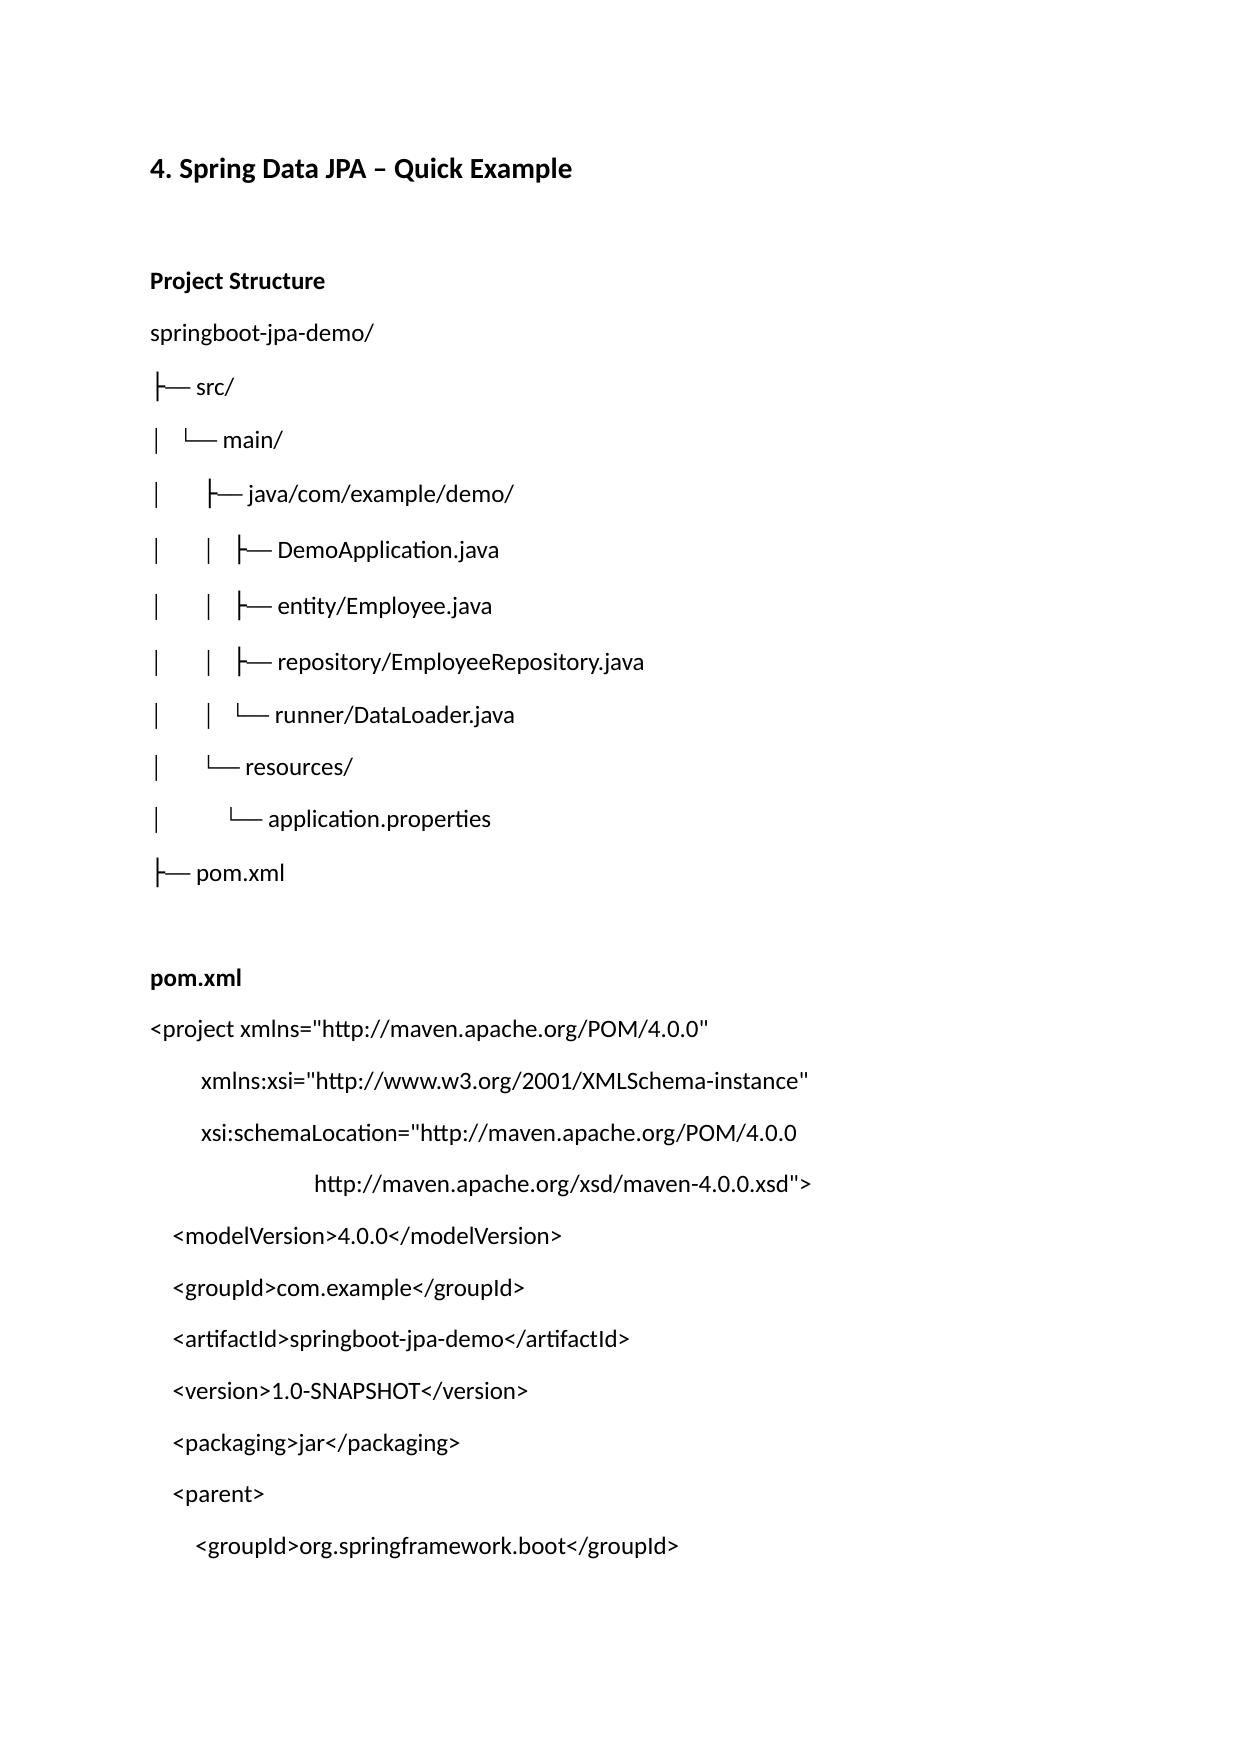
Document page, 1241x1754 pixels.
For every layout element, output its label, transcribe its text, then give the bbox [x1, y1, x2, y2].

text <artifactId>springboot-jpa-demo</artifactId> [150, 1323, 1090, 1354]
text │ │ ├── DemoApplication.java [150, 532, 1090, 566]
text <parent> [150, 1478, 1090, 1509]
text │ │ └── runner/DataLoader.java [150, 699, 1090, 730]
text │ └── resources/ [150, 751, 1090, 782]
text 4. Spring Data JPA – Quick Example [150, 150, 1090, 186]
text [150, 1530, 1090, 1561]
text │ │ ├── entity/Employee.java [150, 588, 1090, 622]
text Project Structure [150, 265, 1090, 296]
text http://maven.apache.org/xsd/maven-4.0.0.xsd"> [150, 1168, 1090, 1199]
text ├── pom.xml [150, 854, 1090, 888]
text <packaging>jar</packaging> [150, 1427, 1090, 1457]
text <project xmlns="http://maven.apache.org/POM/4.0.0" [150, 1013, 1090, 1044]
text ├── src/ [150, 368, 1090, 403]
text pom.xml [150, 962, 1090, 992]
text │ ├── java/com/example/demo/ [150, 476, 1090, 510]
text │ │ ├── repository/EmployeeRepository.java [150, 643, 1090, 678]
text <version>1.0-SNAPSHOT</version> [150, 1375, 1090, 1406]
text │ └── main/ [150, 424, 1090, 455]
text springboot-jpa-demo/ [150, 317, 1090, 347]
text xmlns:xsi="http://www.w3.org/2001/XMLSchema-instance" [150, 1065, 1090, 1096]
text │ └── application.properties [150, 803, 1090, 833]
text <modelVersion>4.0.0</modelVersion> [150, 1220, 1090, 1251]
text <groupId>com.example</groupId> [150, 1272, 1090, 1302]
text xsi:schemaLocation="http://maven.apache.org/POM/4.0.0 [150, 1117, 1090, 1147]
